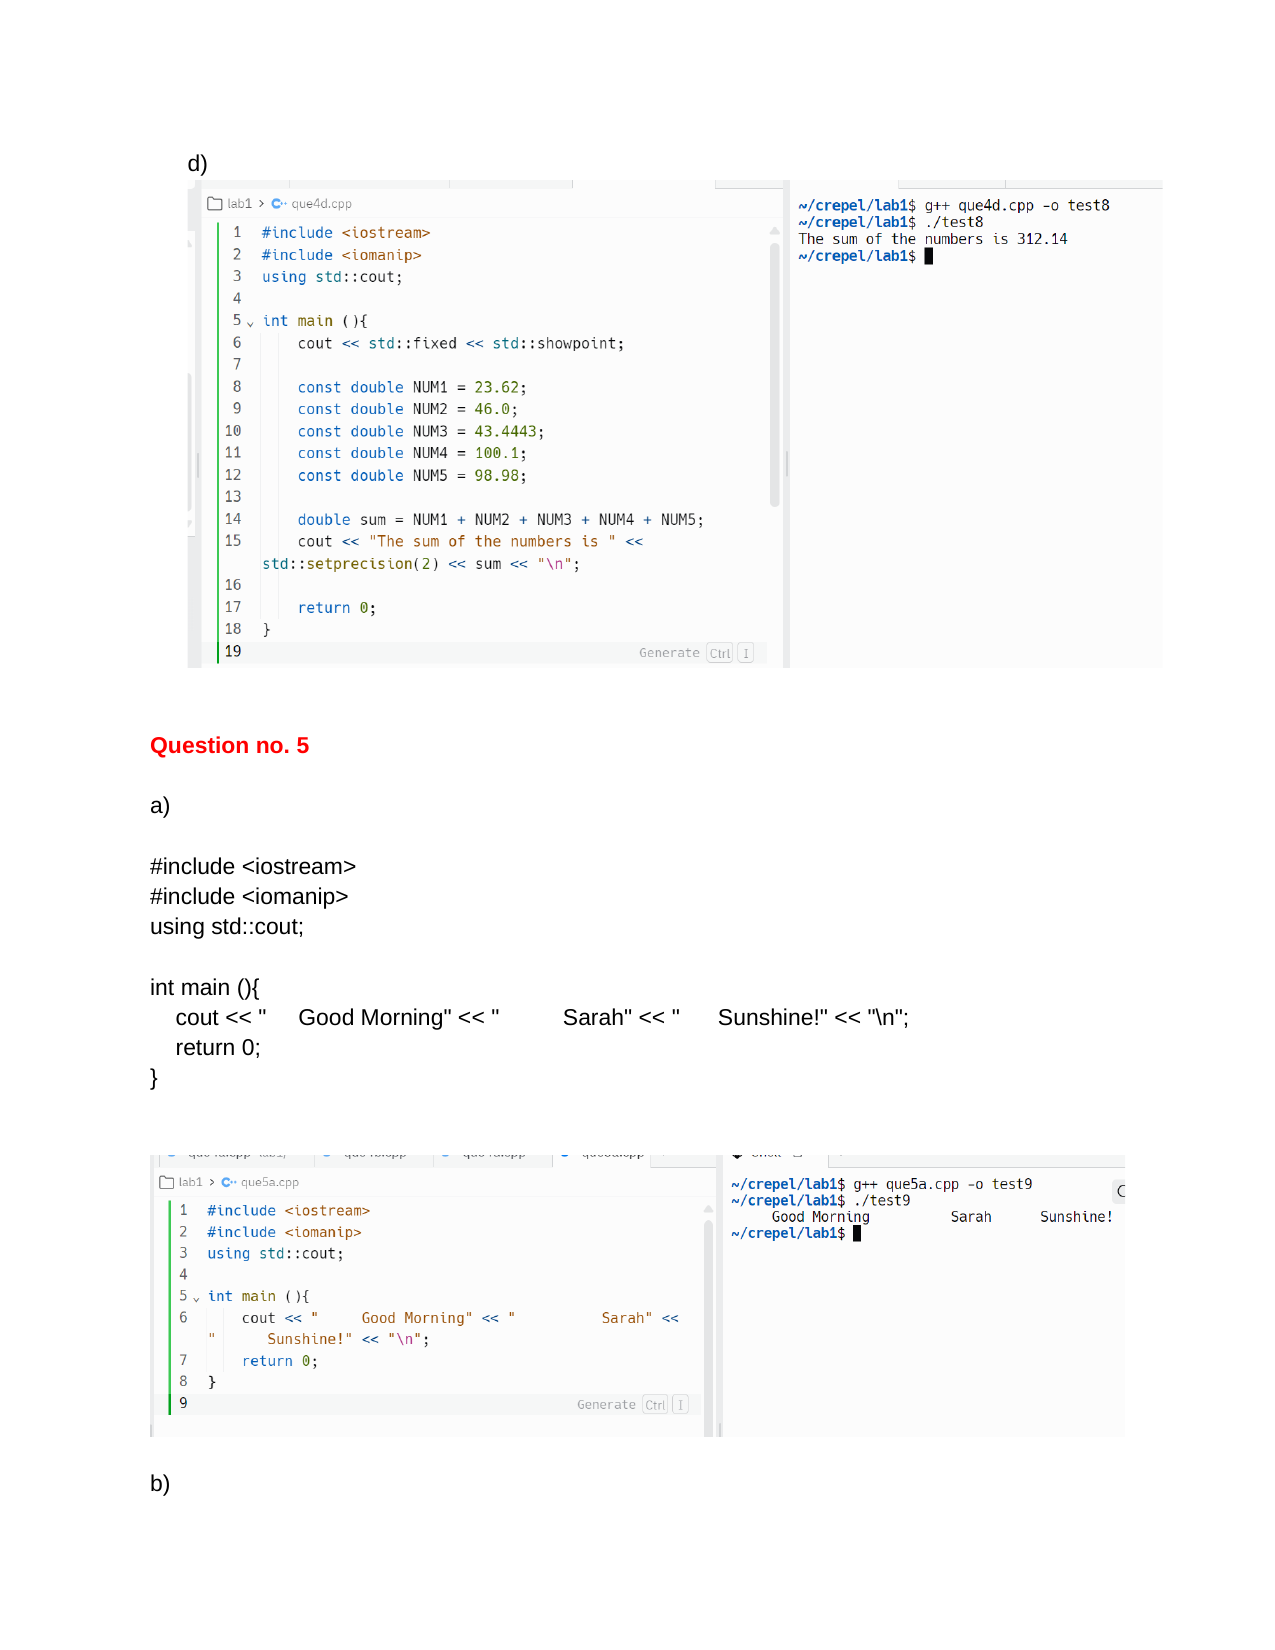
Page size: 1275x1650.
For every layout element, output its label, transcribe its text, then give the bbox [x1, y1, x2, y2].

text cout << " Good Morning" << " Sarah" << " Sunshine!" << "\n"; [150, 1004, 1125, 1030]
text int main (){ [150, 974, 1125, 1000]
text b) [150, 1470, 1125, 1497]
text #include <iomanip> [150, 883, 1125, 909]
picture [187, 180, 1163, 668]
text return 0; [150, 1034, 1125, 1060]
text a) [150, 792, 1125, 819]
text using std::cout; [150, 913, 1125, 939]
text } [150, 1064, 1125, 1091]
text #include <iostream> [150, 853, 1125, 879]
text Question no. 5 [150, 732, 1125, 758]
picture [150, 1155, 1125, 1437]
